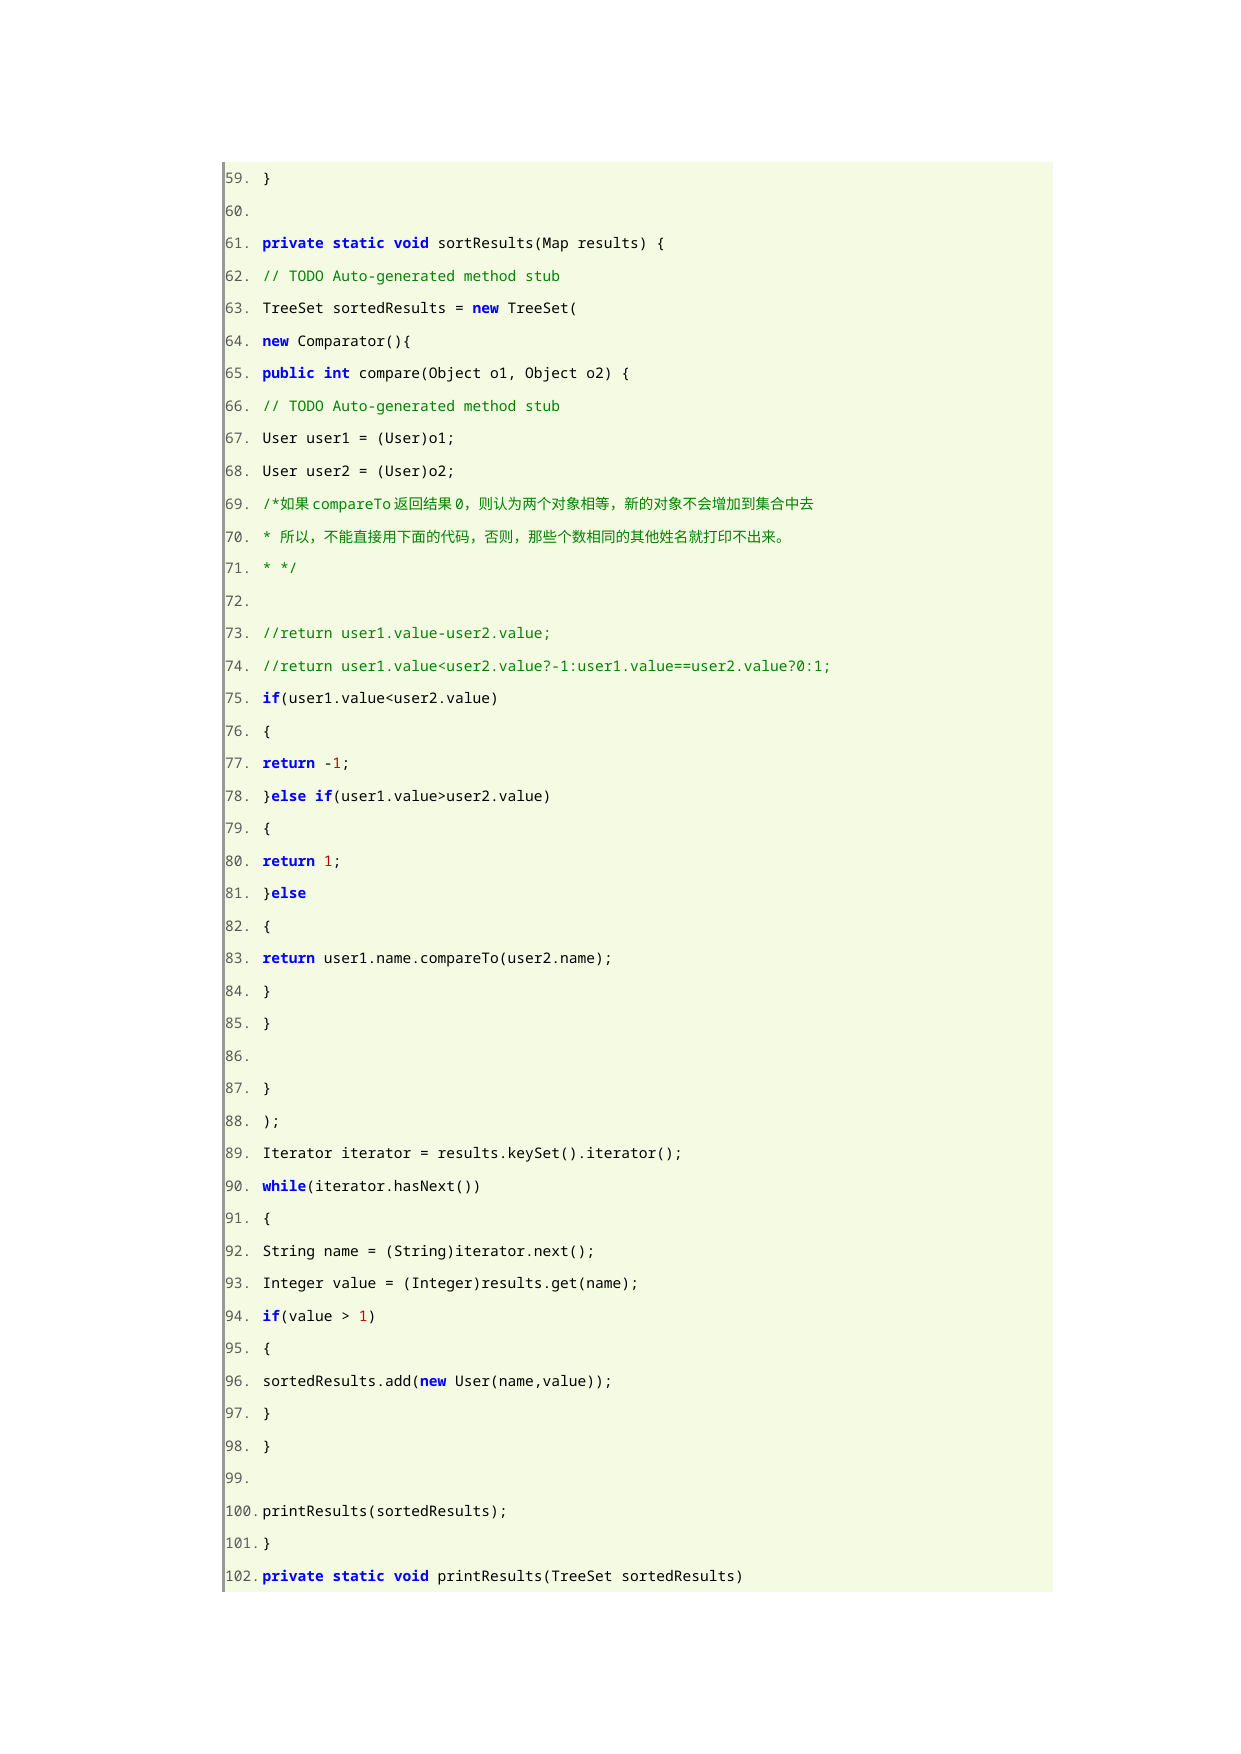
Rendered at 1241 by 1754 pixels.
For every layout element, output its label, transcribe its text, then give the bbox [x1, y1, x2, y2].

list User user2 = (User)o2; [225, 454, 1053, 487]
list if(user1.value<user2.value) [225, 682, 1053, 714]
list /*如果compareTo返回结果0，则认为两个对象相等，新的对象不会增加到集合中去 [225, 487, 1053, 519]
list { [225, 714, 1053, 747]
list return user1.name.compareTo(user2.name); [225, 942, 1053, 974]
list * 所以，不能直接用下面的代码，否则，那些个数相同的其他姓名就打印不出来。 [225, 519, 1053, 552]
list private static void sortResults(Map results) { [225, 227, 1053, 259]
list { [225, 1332, 1053, 1364]
list return -1; [225, 747, 1053, 779]
list public int compare(Object o1, Object o2) { [225, 357, 1053, 389]
list sortedResults.add(new User(name,value)); [225, 1364, 1053, 1397]
list }else [225, 877, 1053, 909]
list } [225, 974, 1053, 1007]
list { [225, 812, 1053, 844]
list User user1 = (User)o1; [225, 422, 1053, 454]
list new Comparator(){ [225, 324, 1053, 357]
list printResults(sortedResults); [225, 1494, 1053, 1527]
list while(iterator.hasNext()) [225, 1169, 1053, 1202]
list // TODO Auto-generated method stub [225, 259, 1053, 292]
list // TODO Auto-generated method stub [225, 389, 1053, 422]
list Integer value = (Integer)results.get(name); [225, 1267, 1053, 1299]
list }else if(user1.value>user2.value) [225, 779, 1053, 812]
list } [225, 1429, 1053, 1462]
list } [225, 1397, 1053, 1429]
list //return user1.value<user2.value?-1:user1.value==user2.value?0:1; [225, 649, 1053, 682]
list } [225, 1527, 1053, 1559]
list String name = (String)iterator.next(); [225, 1234, 1053, 1267]
list TreeSet sortedResults = new TreeSet( [225, 292, 1053, 324]
list //return user1.value-user2.value; [225, 617, 1053, 649]
list } [225, 1072, 1053, 1104]
list } [225, 1007, 1053, 1039]
list return 1; [225, 844, 1053, 877]
list Iterator iterator = results.keySet().iterator(); [225, 1137, 1053, 1169]
list if(value > 1) [225, 1299, 1053, 1332]
list } [225, 162, 1053, 194]
list { [225, 909, 1053, 942]
list ); [225, 1104, 1053, 1137]
list private static void printResults(TreeSet sortedResults) [225, 1559, 1053, 1592]
list * */ [225, 552, 1053, 584]
list { [225, 1202, 1053, 1234]
